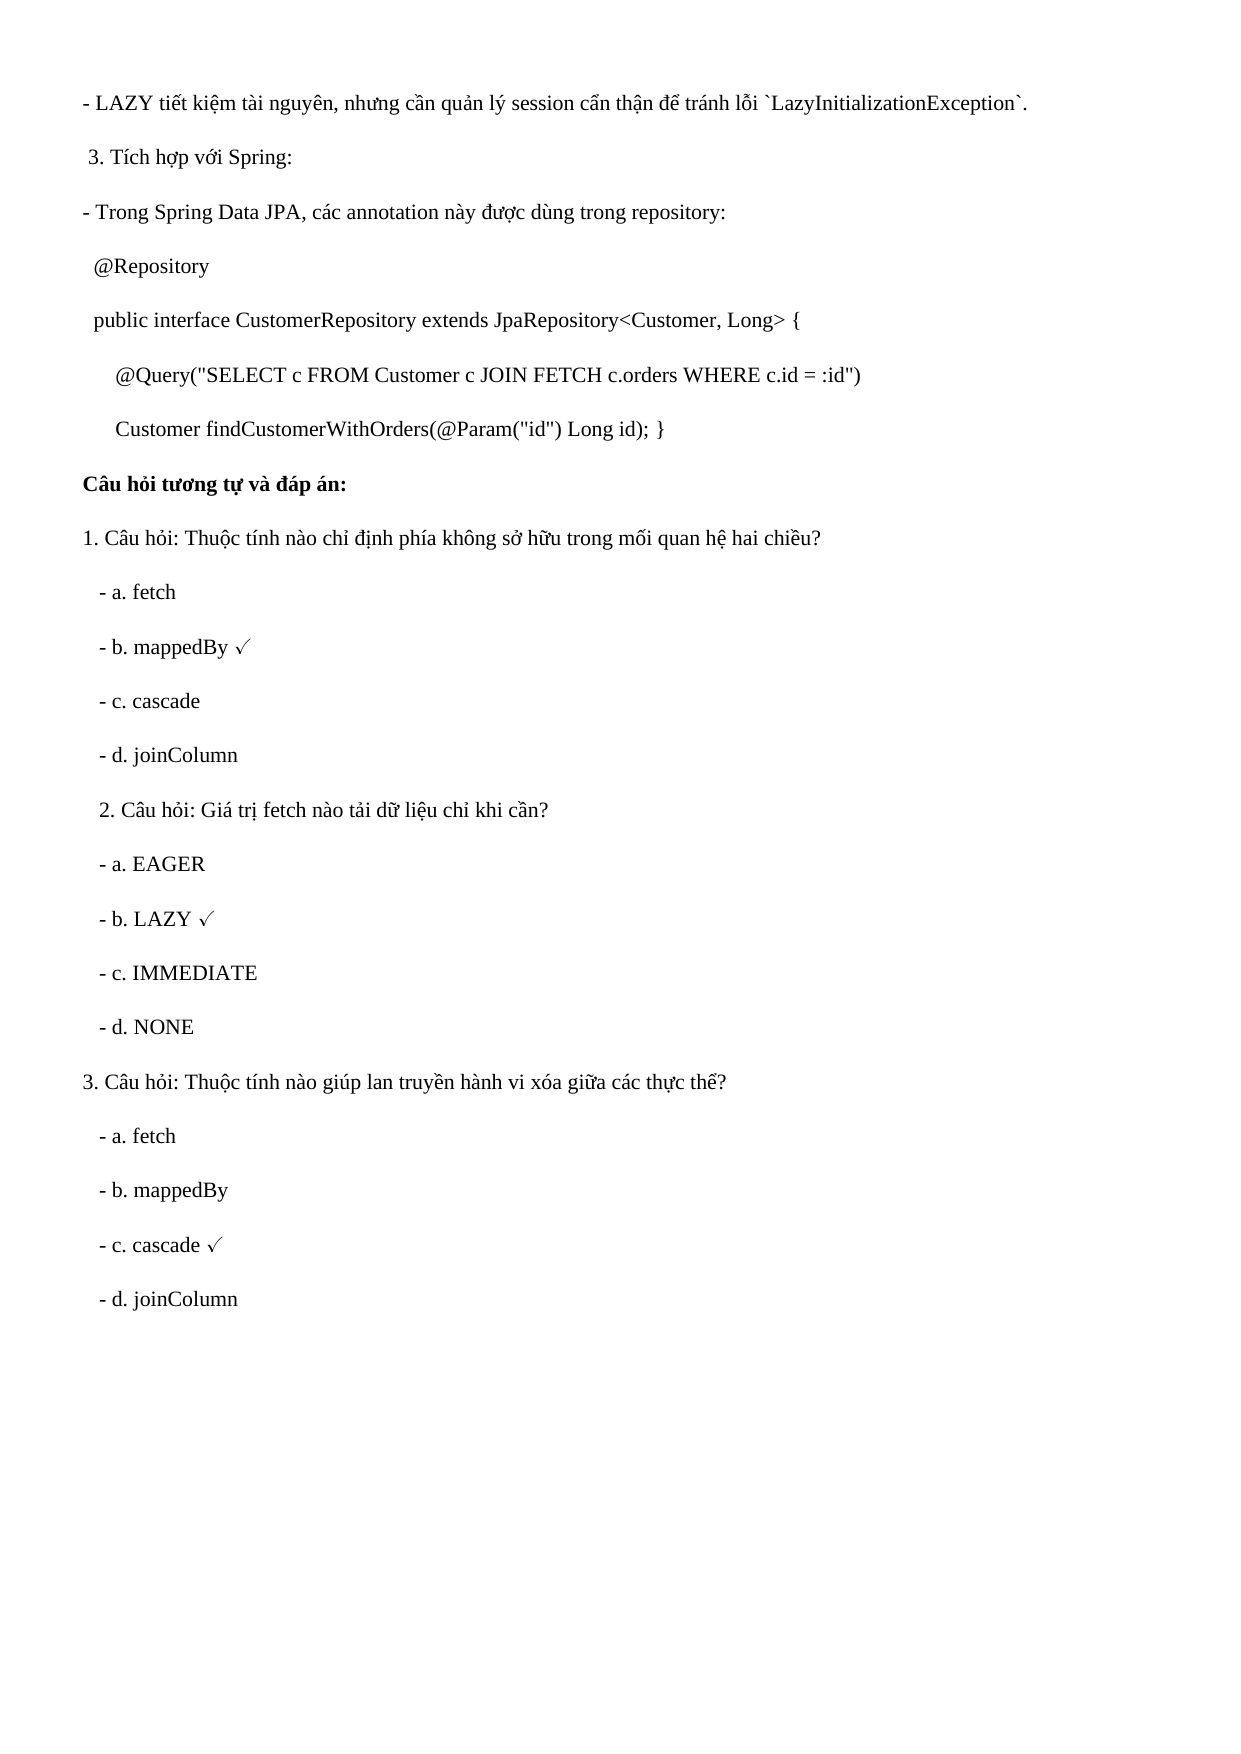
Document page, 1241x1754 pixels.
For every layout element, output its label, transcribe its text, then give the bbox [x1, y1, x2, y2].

text - Trong Spring Data JPA, các annotation này được dùng trong repository: [82, 199, 1128, 224]
text - LAZY tiết kiệm tài nguyên, nhưng cần quản lý session cẩn thận để tránh lỗi `LazyInitializationException`. [82, 90, 1128, 115]
text - a. fetch [82, 1123, 1128, 1148]
text 3. Câu hỏi: Thuộc tính nào giúp lan truyền hành vi xóa giữa các thực thể? [82, 1069, 1128, 1094]
text - b. LAZY ✓ [82, 906, 1128, 931]
text 3. Tích hợp với Spring: [82, 144, 1128, 169]
text - c. IMMEDIATE [82, 960, 1128, 985]
text - d. joinColumn [82, 1286, 1128, 1311]
text - b. mappedBy ✓ [82, 634, 1128, 659]
text - c. cascade ✓ [82, 1232, 1128, 1257]
text Câu hỏi tương tự và đáp án: [82, 471, 1128, 496]
text - d. joinColumn [82, 742, 1128, 768]
text Customer findCustomerWithOrders(@Param("id") Long id); } [82, 416, 1128, 441]
text @Repository [82, 253, 1128, 278]
text @Query("SELECT c FROM Customer c JOIN FETCH c.orders WHERE c.id = :id") [82, 362, 1128, 387]
text - c. cascade [82, 688, 1128, 713]
text - d. NONE [82, 1014, 1128, 1039]
text - b. mappedBy [82, 1177, 1128, 1203]
text 1. Câu hỏi: Thuộc tính nào chỉ định phía không sở hữu trong mối quan hệ hai chiều? [82, 525, 1128, 550]
text - a. EAGER [82, 851, 1128, 876]
text - a. fetch [82, 579, 1128, 604]
text public interface CustomerRepository extends JpaRepository<Customer, Long> { [82, 307, 1128, 333]
text 2. Câu hỏi: Giá trị fetch nào tải dữ liệu chỉ khi cần? [82, 797, 1128, 822]
